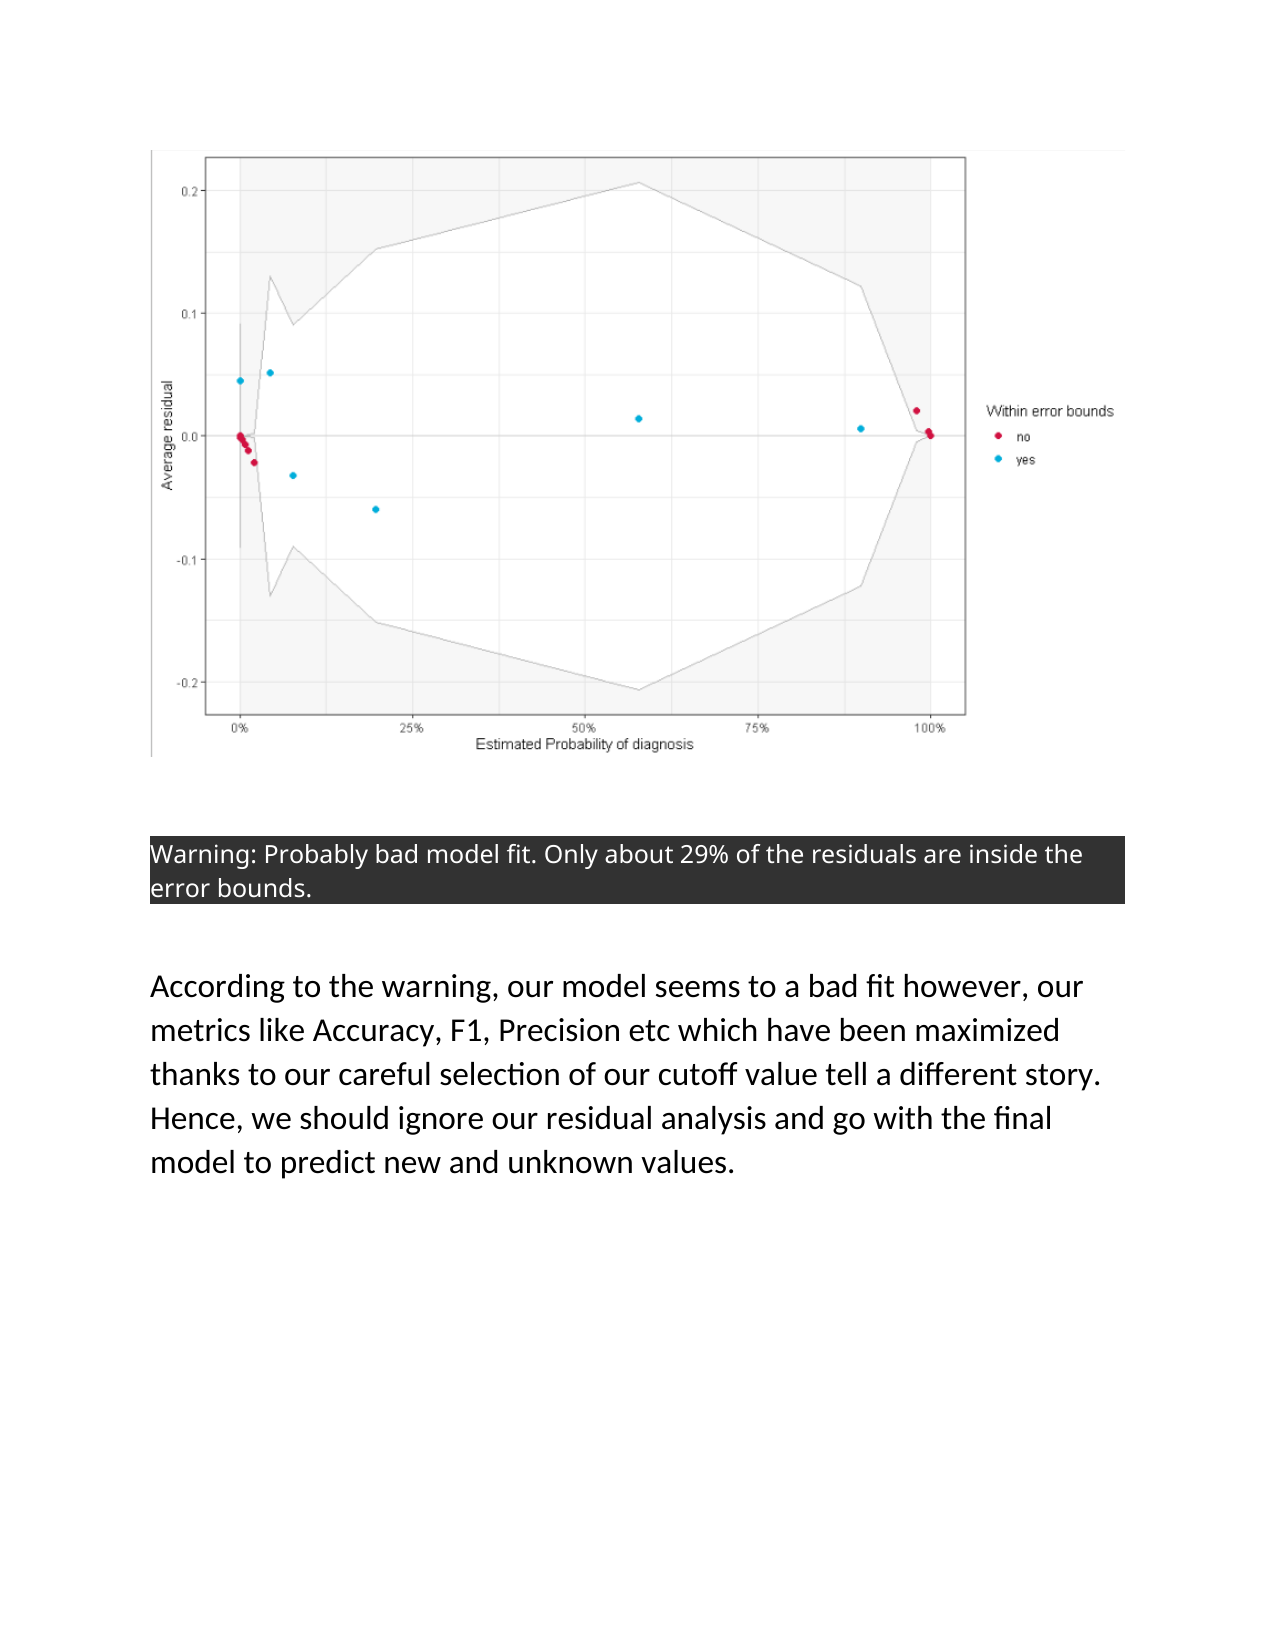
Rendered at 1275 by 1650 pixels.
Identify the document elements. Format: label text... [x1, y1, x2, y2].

picture [150, 150, 1125, 757]
text According to the warning, our model seems to a bad fit however, our metrics like Accuracy, F1, Precision etc which have been maximized thanks to our careful selection of our cutoff value tell a different story. Hence, we should ignore our residual analysis and go with the final model to predict new and unknown values. [150, 965, 1125, 1182]
text Warning: Probably bad model fit. Only about 29% of the residuals are inside the error bounds. [150, 836, 1125, 904]
